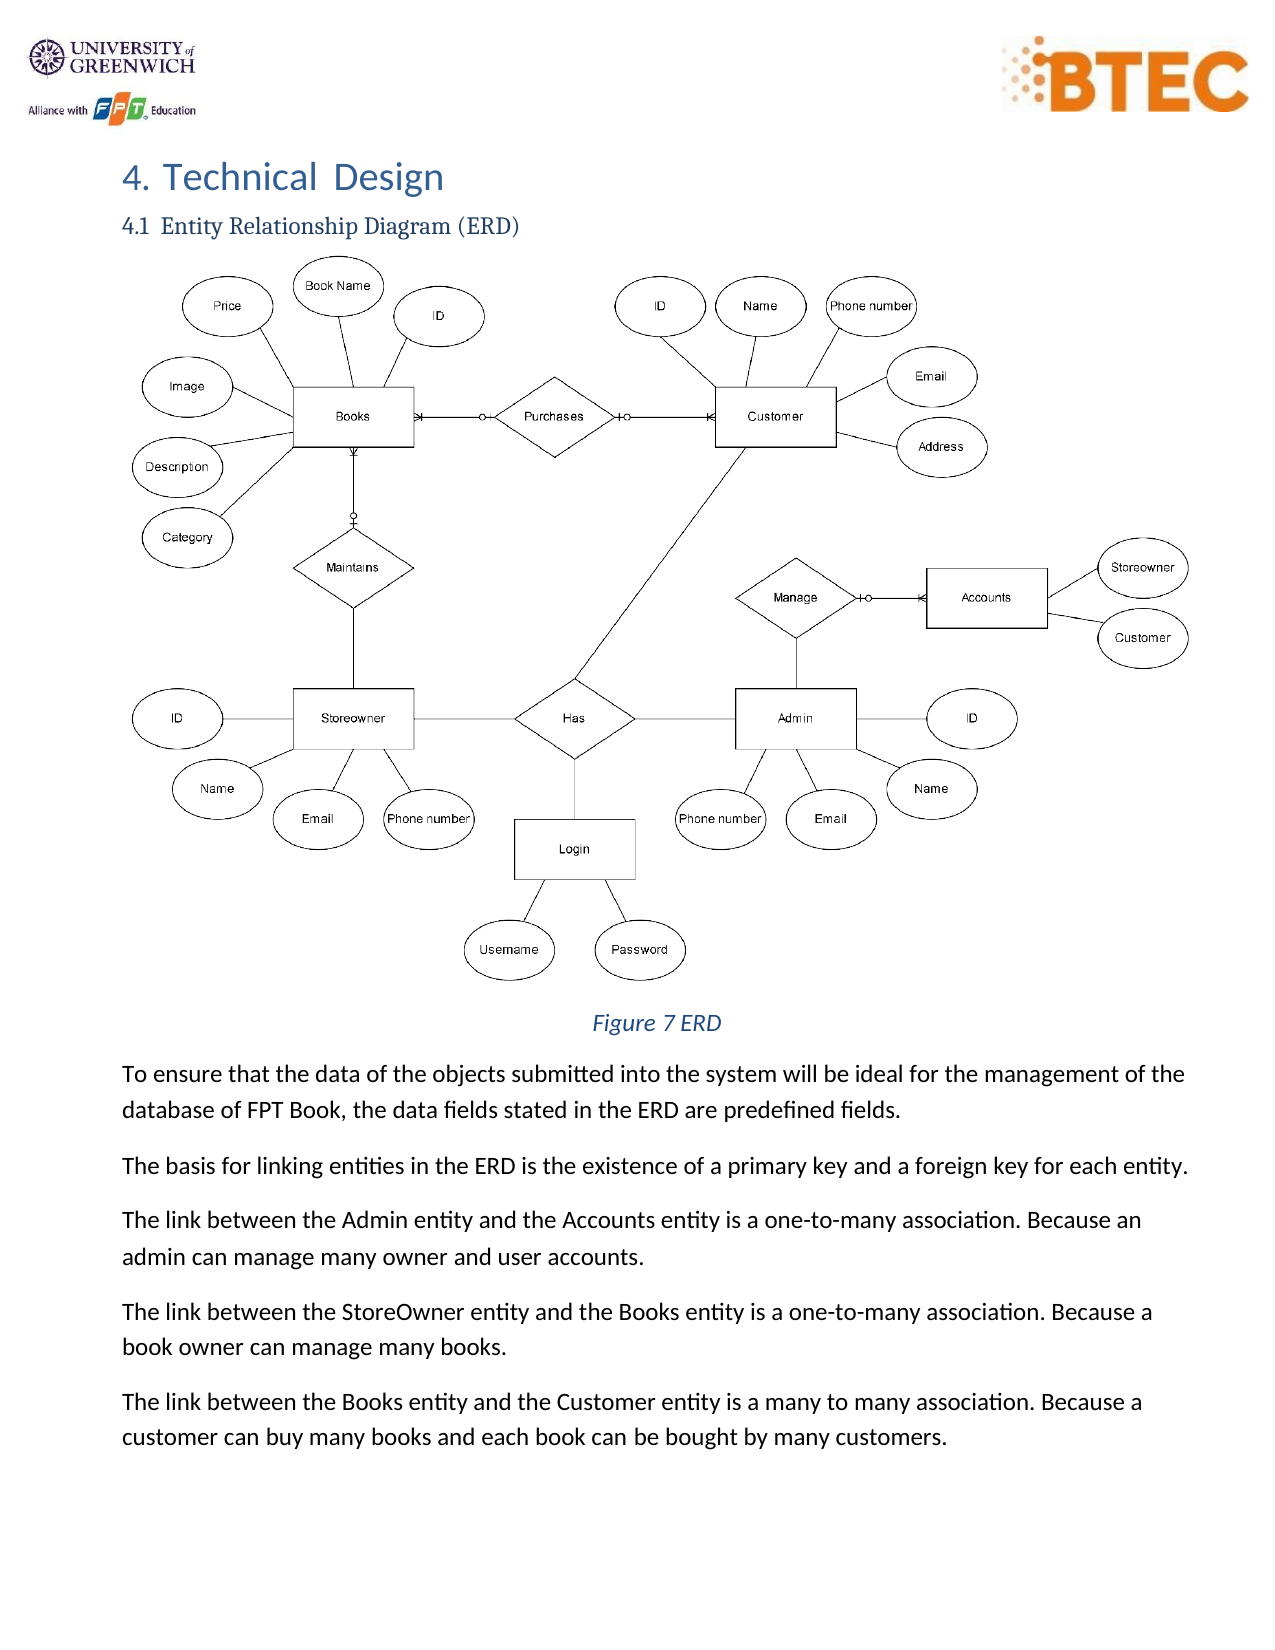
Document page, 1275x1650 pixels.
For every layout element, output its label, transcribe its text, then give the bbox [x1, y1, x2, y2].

text Figure 7 ERD [122, 1007, 1192, 1038]
picture [131, 255, 1189, 981]
text The link between the Admin entity and the Accounts entity is a one-to-many association. Because an admin can manage many owner and user accounts. [122, 1205, 1156, 1271]
text The link between the Books entity and the Customer entity is a many to many association. Because a customer can buy many books and each book can be bought by many customers. [122, 1386, 1235, 1451]
subtitle Technical Design [122, 151, 1235, 200]
text The link between the StoreOwner entity and the Books entity is a one-to-many association. Because a book owner can manage many books. [122, 1296, 1155, 1361]
text To ensure that the data of the objects submitted into the system will be ideal for the management of the database of FPT Book, the data fields stated in the ERD are predefined fields. [122, 1058, 1188, 1125]
list Entity Relationship Diagram (ERD) [122, 212, 1235, 241]
text The basis for linking entities in the ERD is the existence of a primary key and a foreign key for each entity. [122, 1150, 1235, 1180]
picture [20, 31, 199, 135]
picture [1001, 36, 1249, 112]
